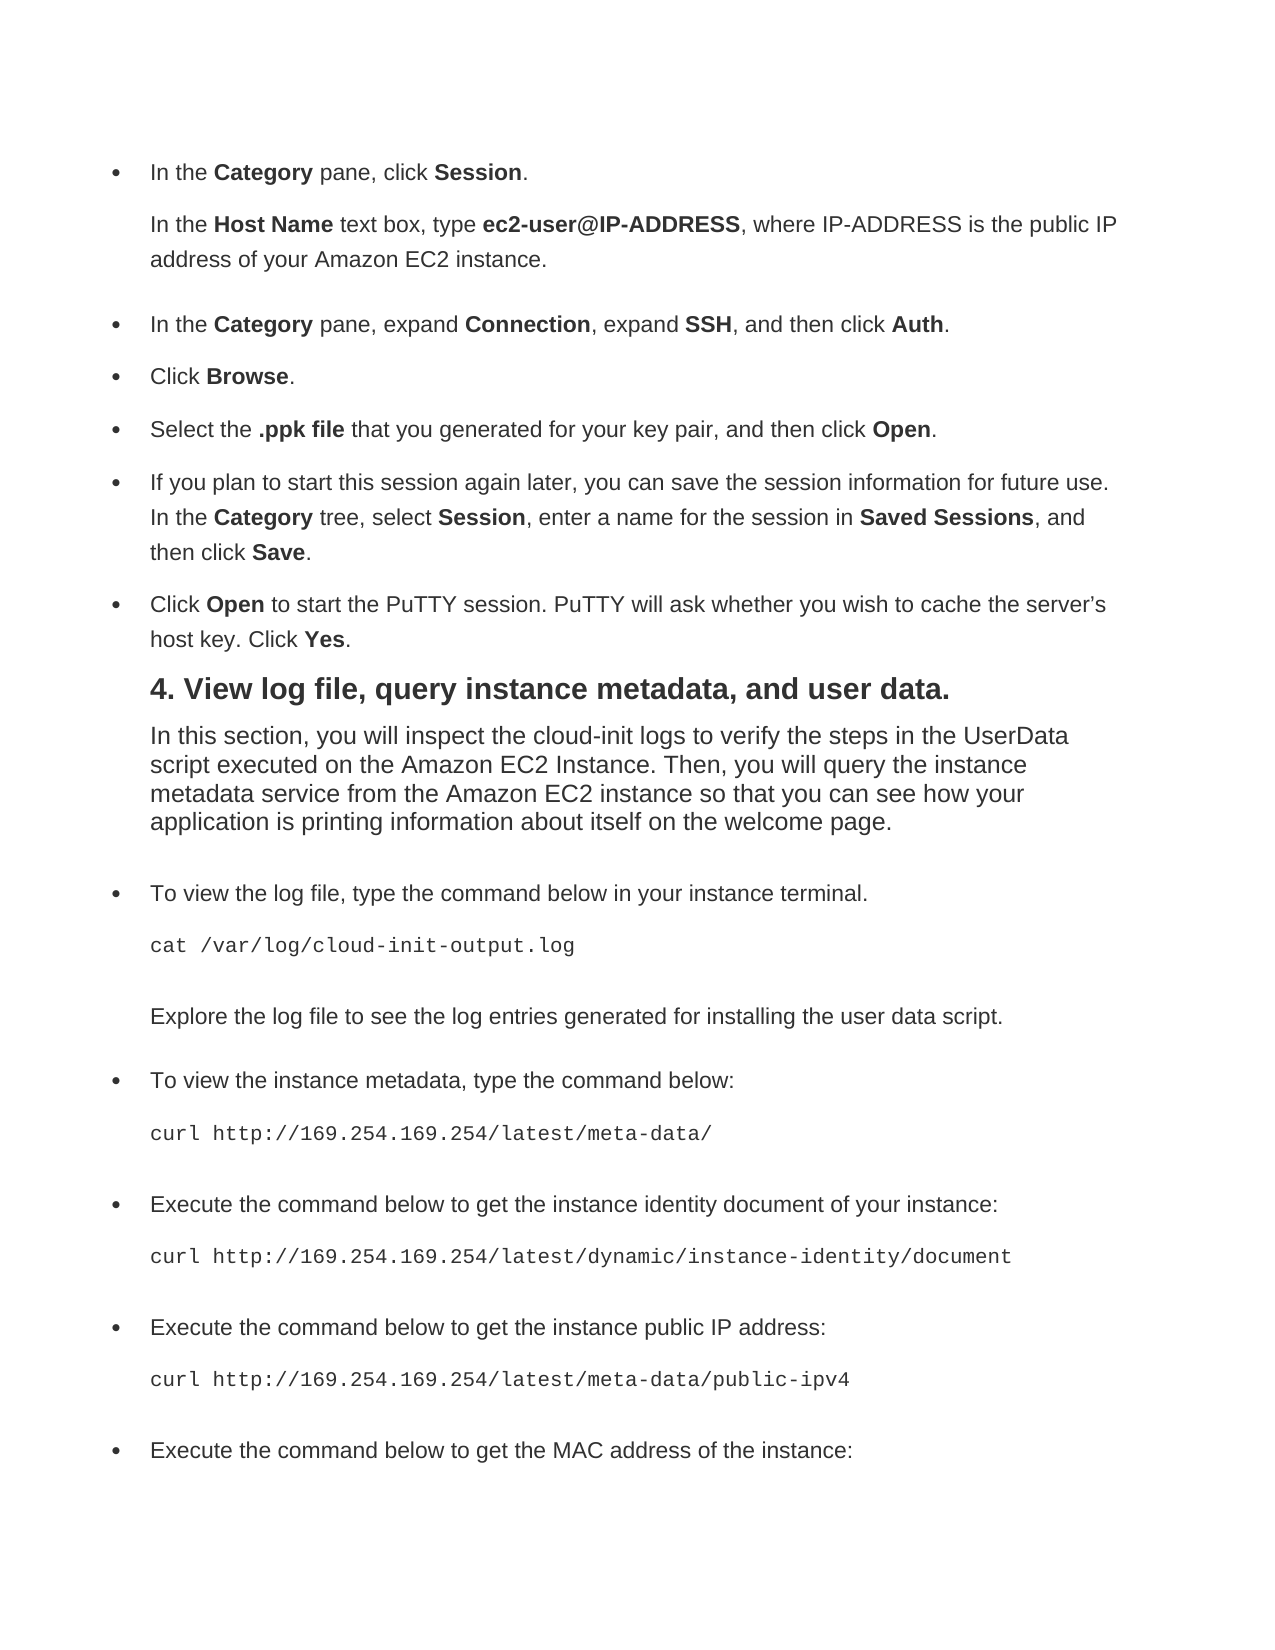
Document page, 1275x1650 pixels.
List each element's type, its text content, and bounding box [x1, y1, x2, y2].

text curl http://169.254.169.254/latest/meta-data/public-ipv4 [150, 1358, 1125, 1393]
list If you plan to start this session again later, you can save the session information for future use. In the Category tree, select Session, enter a name for the session in Saved Sessions, and then click Save. [112, 460, 1125, 565]
list Click Open to start the PuTTY session. PuTTY will ask whether you wish to cache the server’s host key. Click Yes. [112, 583, 1125, 653]
list To view the instance metadata, type the command below: [112, 1059, 1125, 1094]
list To view the log file, type the command below in your instance terminal. [112, 871, 1125, 906]
list In the Category pane, click Session. [112, 150, 1125, 185]
list Execute the command below to get the instance identity document of your instance: [112, 1182, 1125, 1217]
text curl http://169.254.169.254/latest/meta-data/ [150, 1111, 1125, 1146]
text In the Host Name text box, type ec2-user@IP-ADDRESS, where IP-ADDRESS is the public IP address of your Amazon EC2 instance. [150, 203, 1125, 273]
list Execute the command below to get the MAC address of the instance: [112, 1428, 1125, 1463]
text Explore the log file to see the log entries generated for installing the user data script. [150, 994, 1125, 1029]
list In the Category pane, expand Connection, expand SSH, and then click Auth. [112, 302, 1125, 337]
subtitle 4. View log file, query instance metadata, and user data. [150, 670, 1125, 705]
text In this section, you will inspect the cloud-init logs to verify the steps in the UserData script executed on the Amazon EC2 Instance. Then, you will query the instance metadata service from the Amazon EC2 instance so that you can see how your application is printing information about itself on the welcome page. [150, 721, 1125, 836]
list Select the .ppk file that you generated for your key pair, and then click Open. [112, 407, 1125, 442]
text curl http://169.254.169.254/latest/dynamic/instance-identity/document [150, 1234, 1125, 1269]
list Execute the command below to get the instance public IP address: [112, 1305, 1125, 1340]
list Click Browse. [112, 354, 1125, 389]
text cat /var/log/cloud-init-output.log [150, 924, 1125, 959]
